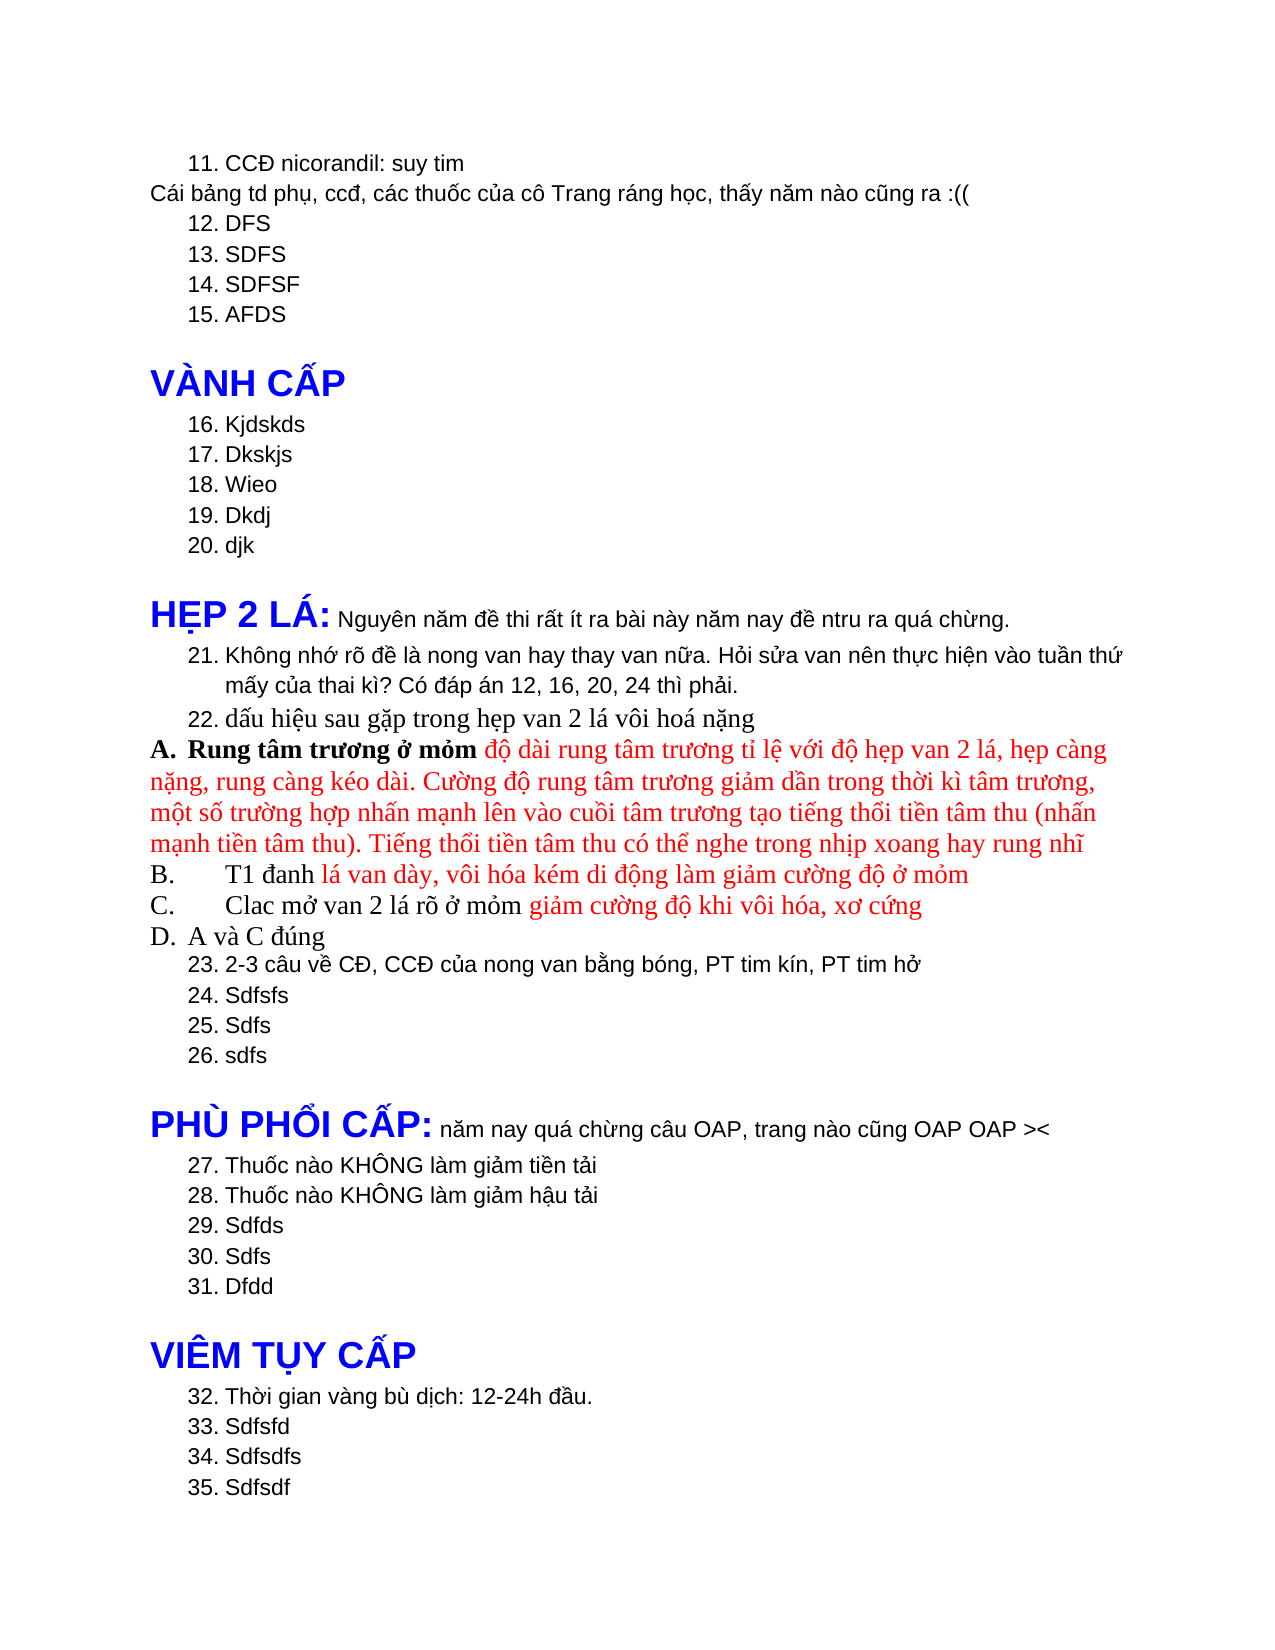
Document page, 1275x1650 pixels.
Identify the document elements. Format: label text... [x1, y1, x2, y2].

list Dkskjs [187, 441, 1125, 468]
list SDFS [187, 241, 1125, 267]
list Sdfs [187, 1012, 1125, 1038]
list Sdfsfd [187, 1413, 1125, 1439]
text HẸP 2 LÁ: Nguyên năm đề thi rất ít ra bài này năm nay đề ntru ra quá chừng. [150, 592, 1125, 635]
text VIÊM TỤY CẤP [150, 1333, 1125, 1376]
list Kjdskds [187, 411, 1125, 437]
list Sdfsfs [187, 982, 1125, 1008]
list Dkdj [187, 502, 1125, 528]
list AFDS [187, 301, 1125, 327]
list Thời gian vàng bù dịch: 12-24h đầu. [187, 1383, 1125, 1409]
list sdfs [187, 1042, 1125, 1068]
list djk [187, 532, 1125, 558]
list Sdfsdf [187, 1473, 1125, 1500]
text B. T1 đanh lá van dày, vôi hóa kém di động làm giảm cường độ ở mỏm [150, 858, 1125, 889]
list dấu hiệu sau gặp trong hẹp van 2 lá vôi hoá nặng [187, 702, 1125, 733]
list SDFSF [187, 271, 1125, 297]
list CCĐ nicorandil: suy tim [187, 150, 1125, 176]
list Không nhớ rõ đề là nong van hay thay van nữa. Hỏi sửa van nên thực hiện vào tuần thứ mấy của thai kì? Có đáp án 12, 16, 20, 24 thì phải. [187, 642, 1125, 698]
text Cái bảng td phụ, ccđ, các thuốc của cô Trang ráng học, thấy năm nào cũng ra :(( [150, 180, 1125, 207]
text D. A và C đúng [150, 920, 1125, 951]
text PHÙ PHỔI CẤP: năm nay quá chừng câu OAP, trang nào cũng OAP OAP >< [150, 1102, 1125, 1146]
list Dfdd [187, 1273, 1125, 1299]
list DFS [187, 210, 1125, 237]
list 2-3 câu về CĐ, CCĐ của nong van bằng bóng, PT tim kín, PT tim hở [187, 951, 1125, 978]
list Thuốc nào KHÔNG làm giảm tiền tải [187, 1152, 1125, 1178]
text A. Rung tâm trương ở mỏm độ dài rung tâm trương tỉ lệ với độ hẹp van 2 lá, hẹp càng nặng, rung càng kéo dài. Cường độ rung tâm trương giảm dần trong thời kì tâm trương, một số trường hợp nhấn mạnh lên vào cuồi tâm trương tạo tiếng thổi tiền tâm thu (nhấn mạnh tiền tâm thu). Tiếng thổi tiền tâm thu có thể nghe trong nhịp xoang hay rung nhĩ [150, 733, 1125, 858]
list Thuốc nào KHÔNG làm giảm hậu tải [187, 1182, 1125, 1209]
list Sdfds [187, 1212, 1125, 1239]
text VÀNH CẤP [150, 361, 1125, 404]
text C. Clac mở van 2 lá rõ ở mỏm giảm cường độ khi vôi hóa, xơ cứng [150, 889, 1125, 920]
list Sdfsdfs [187, 1443, 1125, 1470]
list Sdfs [187, 1243, 1125, 1269]
list Wieo [187, 471, 1125, 498]
